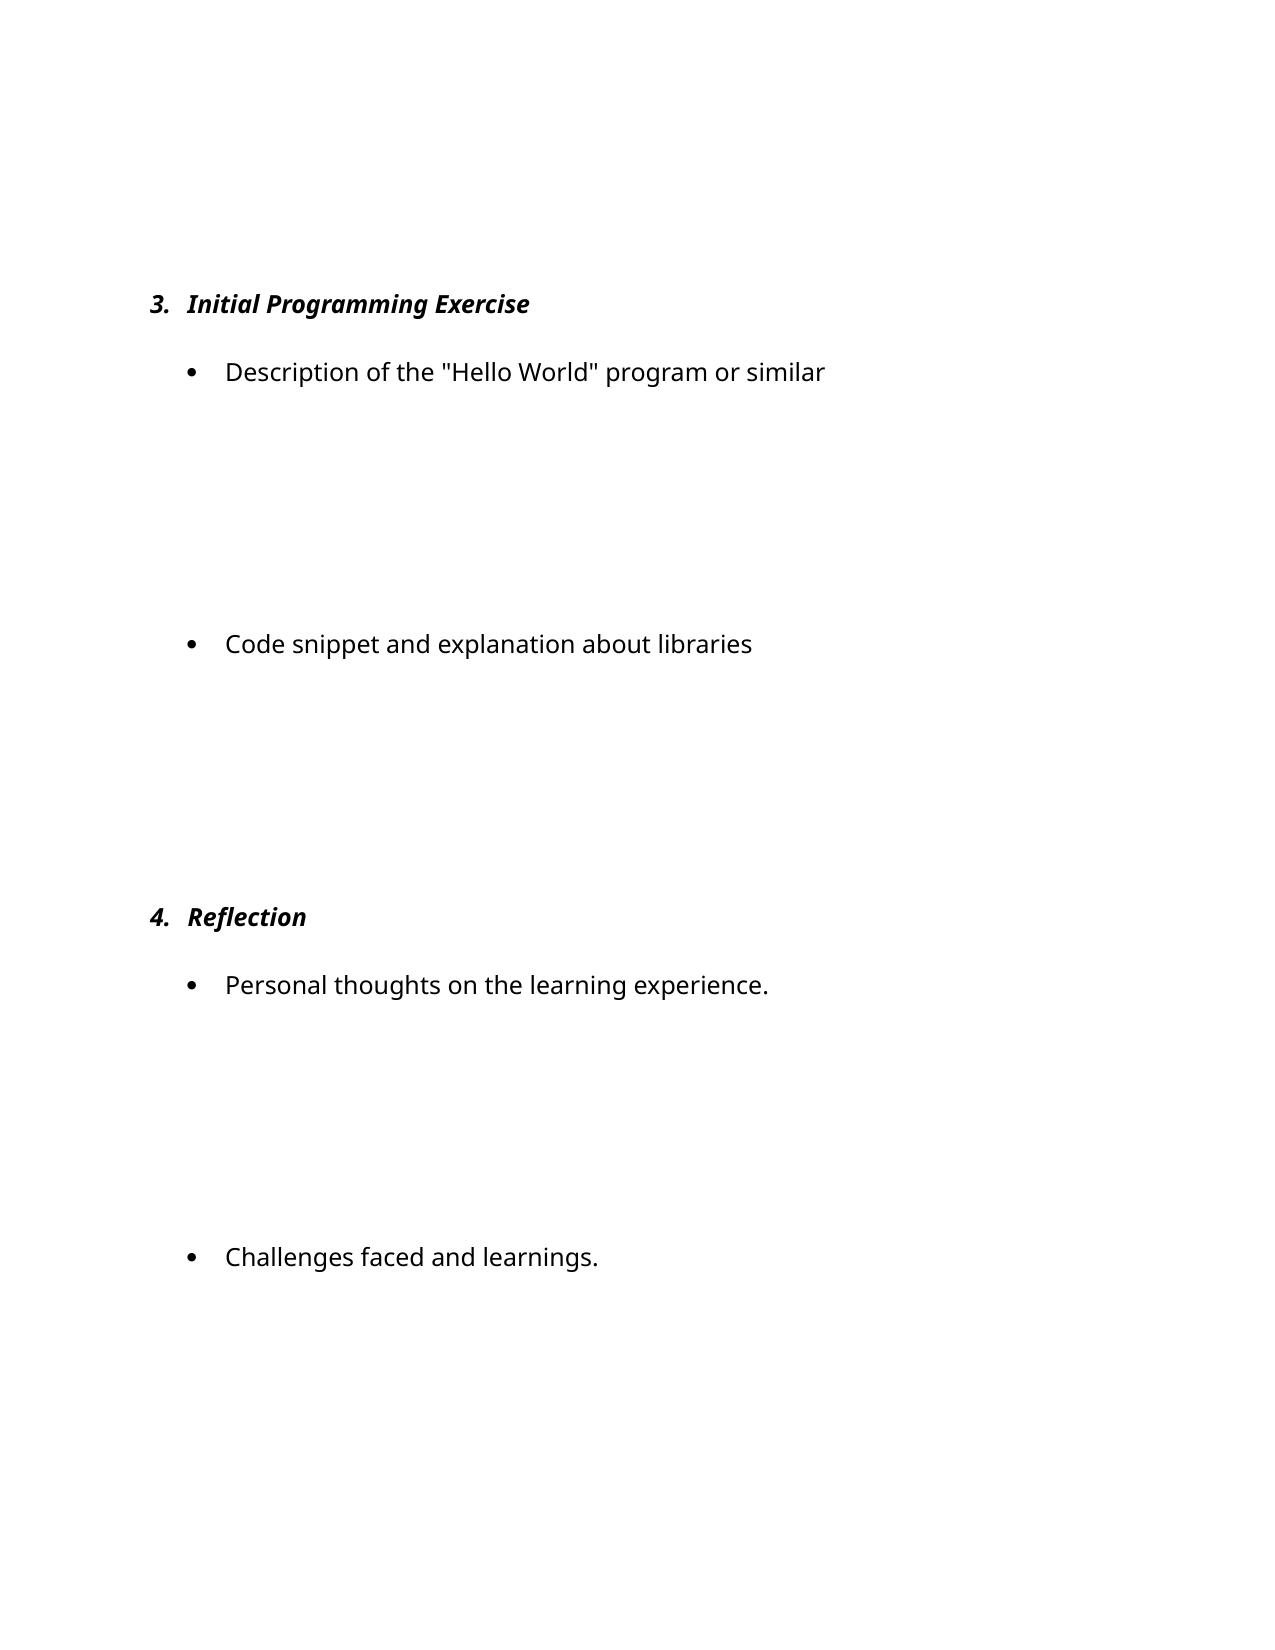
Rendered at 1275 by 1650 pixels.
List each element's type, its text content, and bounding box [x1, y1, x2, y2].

list Code snippet and explanation about libraries [187, 627, 1125, 661]
list Reflection [150, 899, 1125, 933]
list Challenges faced and learnings. [187, 1240, 1125, 1274]
list Initial Programming Exercise [150, 286, 1125, 320]
list Personal thoughts on the learning experience. [187, 967, 1125, 1002]
list Description of the "Hello World" program or similar [187, 354, 1125, 388]
